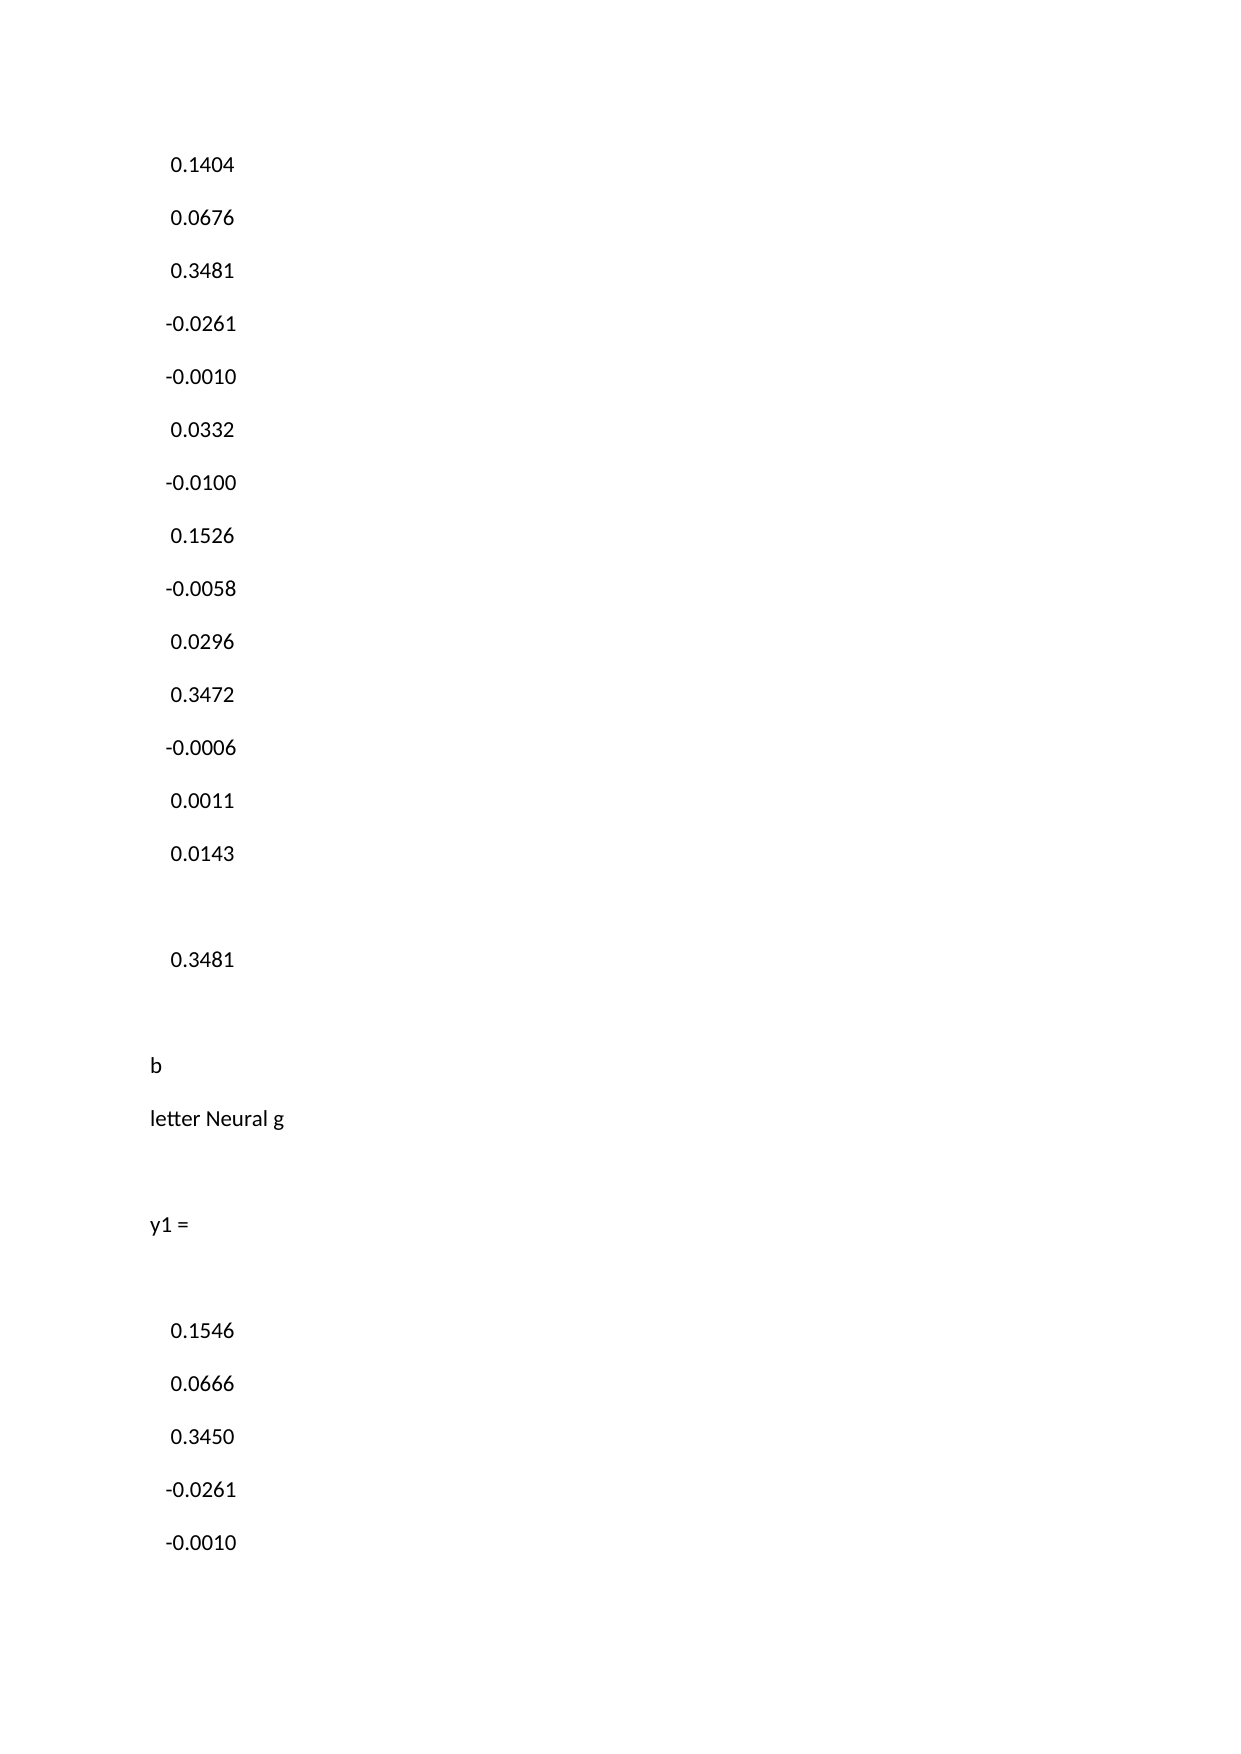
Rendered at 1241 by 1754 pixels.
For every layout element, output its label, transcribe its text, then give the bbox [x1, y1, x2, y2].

text 0.1404 [150, 150, 1090, 178]
text -0.0058 [150, 574, 1090, 602]
text -0.0006 [150, 733, 1090, 761]
text 0.1526 [150, 521, 1090, 549]
text 0.0296 [150, 627, 1090, 655]
text -0.0261 [150, 309, 1090, 337]
text 0.0332 [150, 415, 1090, 443]
text 0.3450 [150, 1422, 1090, 1451]
text 0.0143 [150, 839, 1090, 867]
text 0.0676 [150, 203, 1090, 231]
text -0.0100 [150, 468, 1090, 496]
text 0.3481 [150, 945, 1090, 973]
text letter Neural g [150, 1104, 1090, 1132]
text y1 = [150, 1210, 1090, 1238]
text 0.3481 [150, 256, 1090, 284]
text -0.0010 [150, 1528, 1090, 1557]
text -0.0261 [150, 1476, 1090, 1503]
text 0.1546 [150, 1316, 1090, 1344]
text 0.0011 [150, 786, 1090, 814]
text 0.3472 [150, 680, 1090, 708]
text -0.0010 [150, 362, 1090, 390]
text 0.0666 [150, 1369, 1090, 1397]
text b [150, 1051, 1090, 1079]
